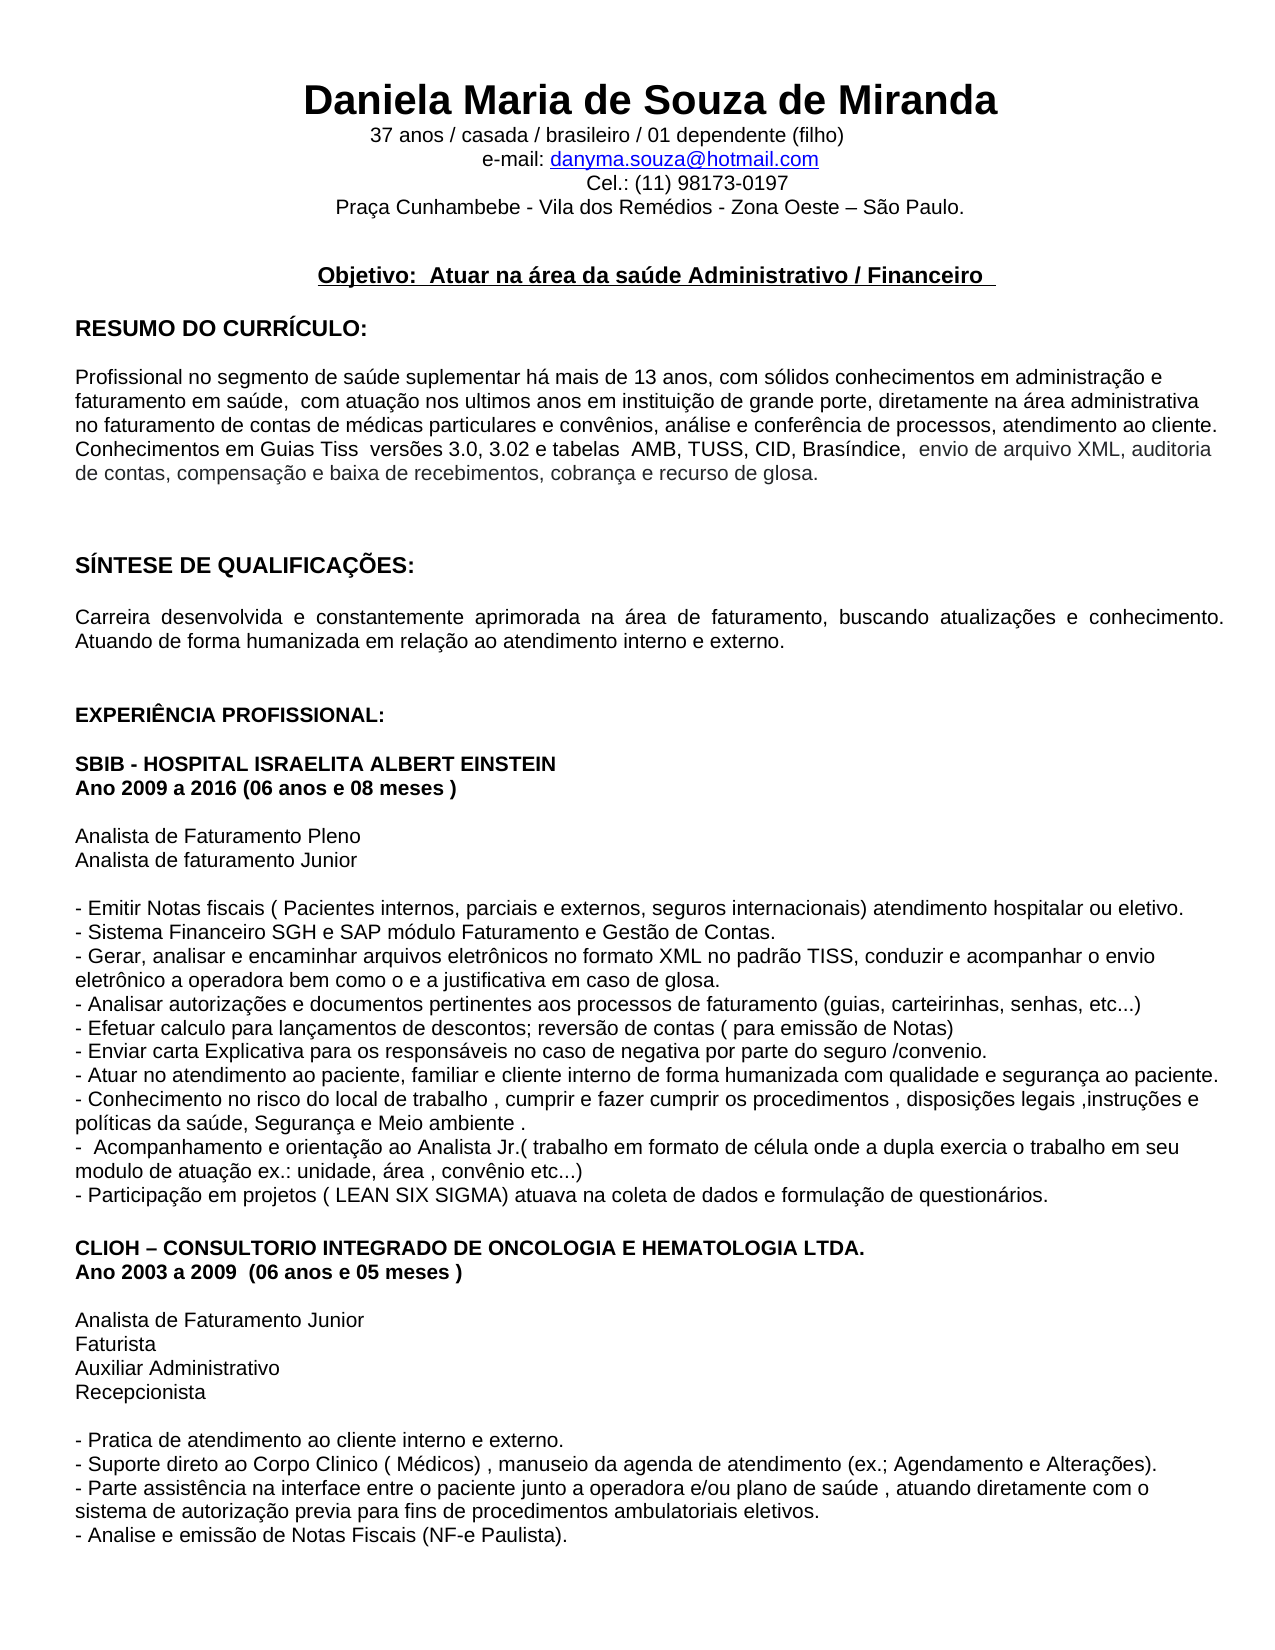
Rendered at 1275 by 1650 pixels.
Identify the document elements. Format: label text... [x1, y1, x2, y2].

text SBIB - HOSPITAL ISRAELITA ALBERT EINSTEIN Ano 2009 a 2016 (06 anos e 08 meses ) [75, 752, 1226, 800]
text - Suporte direto ao Corpo Clinico ( Médicos) , manuseio da agenda de atendimento (ex.; Agendamento e Alterações). [75, 1451, 1226, 1475]
text - Analise e emissão de Notas Fiscais (NF-e Paulista). [75, 1523, 1226, 1547]
text Analista de Faturamento Pleno [75, 824, 1226, 848]
text e-mail: danyma.souza@hotmail.com [75, 147, 1226, 171]
text Cel.: (11) 98173-0197 [75, 171, 1226, 195]
text SÍNTESE DE QUALIFICAÇÕES: [75, 552, 1226, 578]
subtitle RESUMO DO CURRÍCULO: [75, 314, 1226, 341]
text - Parte assistência na interface entre o paciente junto a operadora e/ou plano de saúde , atuando diretamente com o sistema de autorização previa para fins de procedimentos ambulatoriais eletivos. [75, 1475, 1226, 1523]
text - Atuar no atendimento ao paciente, familiar e cliente interno de forma humanizada com qualidade e segurança ao paciente. [75, 1063, 1226, 1087]
text - Conhecimento no risco do local de trabalho , cumprir e fazer cumprir os procedimentos , disposições legais ,instruções e políticas da saúde, Segurança e Meio ambiente . [75, 1087, 1226, 1135]
text CLIOH – CONSULTORIO INTEGRADO DE ONCOLOGIA E HEMATOLOGIA LTDA. [75, 1236, 1226, 1260]
text - Participação em projetos ( LEAN SIX SIGMA) atuava na coleta de dados e formulação de questionários. [75, 1183, 1226, 1207]
text Analista de Faturamento Junior [75, 1308, 1226, 1332]
text - Analisar autorizações e documentos pertinentes aos processos de faturamento (guias, carteirinhas, senhas, etc...) [75, 991, 1226, 1015]
text Auxiliar Administrativo [75, 1356, 1226, 1379]
text - Gerar, analisar e encaminhar arquivos eletrônicos no formato XML no padrão TISS, conduzir e acompanhar o envio eletrônico a operadora bem como o e a justificativa em caso de glosa. [75, 943, 1226, 991]
text - Emitir Notas fiscais ( Pacientes internos, parciais e externos, seguros internacionais) atendimento hospitalar ou eletivo. [75, 896, 1226, 919]
text Analista de faturamento Junior [75, 848, 1226, 872]
text - Pratica de atendimento ao cliente interno e externo. [75, 1427, 1226, 1451]
text - Efetuar calculo para lançamentos de descontos; reversão de contas ( para emissão de Notas) [75, 1015, 1226, 1039]
title Daniela Maria de Souza de Miranda [75, 75, 1226, 123]
text - Sistema Financeiro SGH e SAP módulo Faturamento e Gestão de Contas. [75, 919, 1226, 943]
text 37 anos / casada / brasileiro / 01 dependente (filho) [296, 123, 1226, 147]
text - Enviar carta Explicativa para os responsáveis no caso de negativa por parte do seguro /convenio. [75, 1039, 1226, 1063]
text Praça Cunhambebe - Vila dos Remédios - Zona Oeste – São Paulo. [75, 195, 1226, 219]
subtitle EXPERIÊNCIA PROFISSIONAL: [75, 703, 1226, 727]
text Ano 2003 a 2009 (06 anos e 05 meses ) [75, 1260, 1226, 1284]
text Carreira desenvolvida e constantemente aprimorada na área de faturamento, buscando atualizações e conhecimento. Atuando de forma humanizada em relação ao atendimento interno e externo. [75, 604, 1226, 652]
text Recepcionista [75, 1379, 1226, 1403]
text Profissional no segmento de saúde suplementar há mais de 13 anos, com sólidos conhecimentos em administração e faturamento em saúde, com atuação nos ultimos anos em instituição de grande porte, diretamente na área administrativa no faturamento de contas de médicas particulares e convênios, análise e conferência de processos, atendimento ao cliente. Conhecimentos em Guias Tiss versões 3.0, 3.02 e tabelas AMB, TUSS, CID, Brasíndice, envio de arquivo XML, auditoria de contas, compensação e baixa de recebimentos, cobrança e recurso de glosa. [75, 365, 1226, 485]
text Faturista [75, 1332, 1226, 1356]
text - Acompanhamento e orientação ao Analista Jr.( trabalho em formato de célula onde a dupla exercia o trabalho em seu modulo de atuação ex.: unidade, área , convênio etc...) [75, 1135, 1226, 1183]
subtitle Objetivo: Atuar na área da saúde Administrativo / Financeiro [75, 262, 1226, 288]
